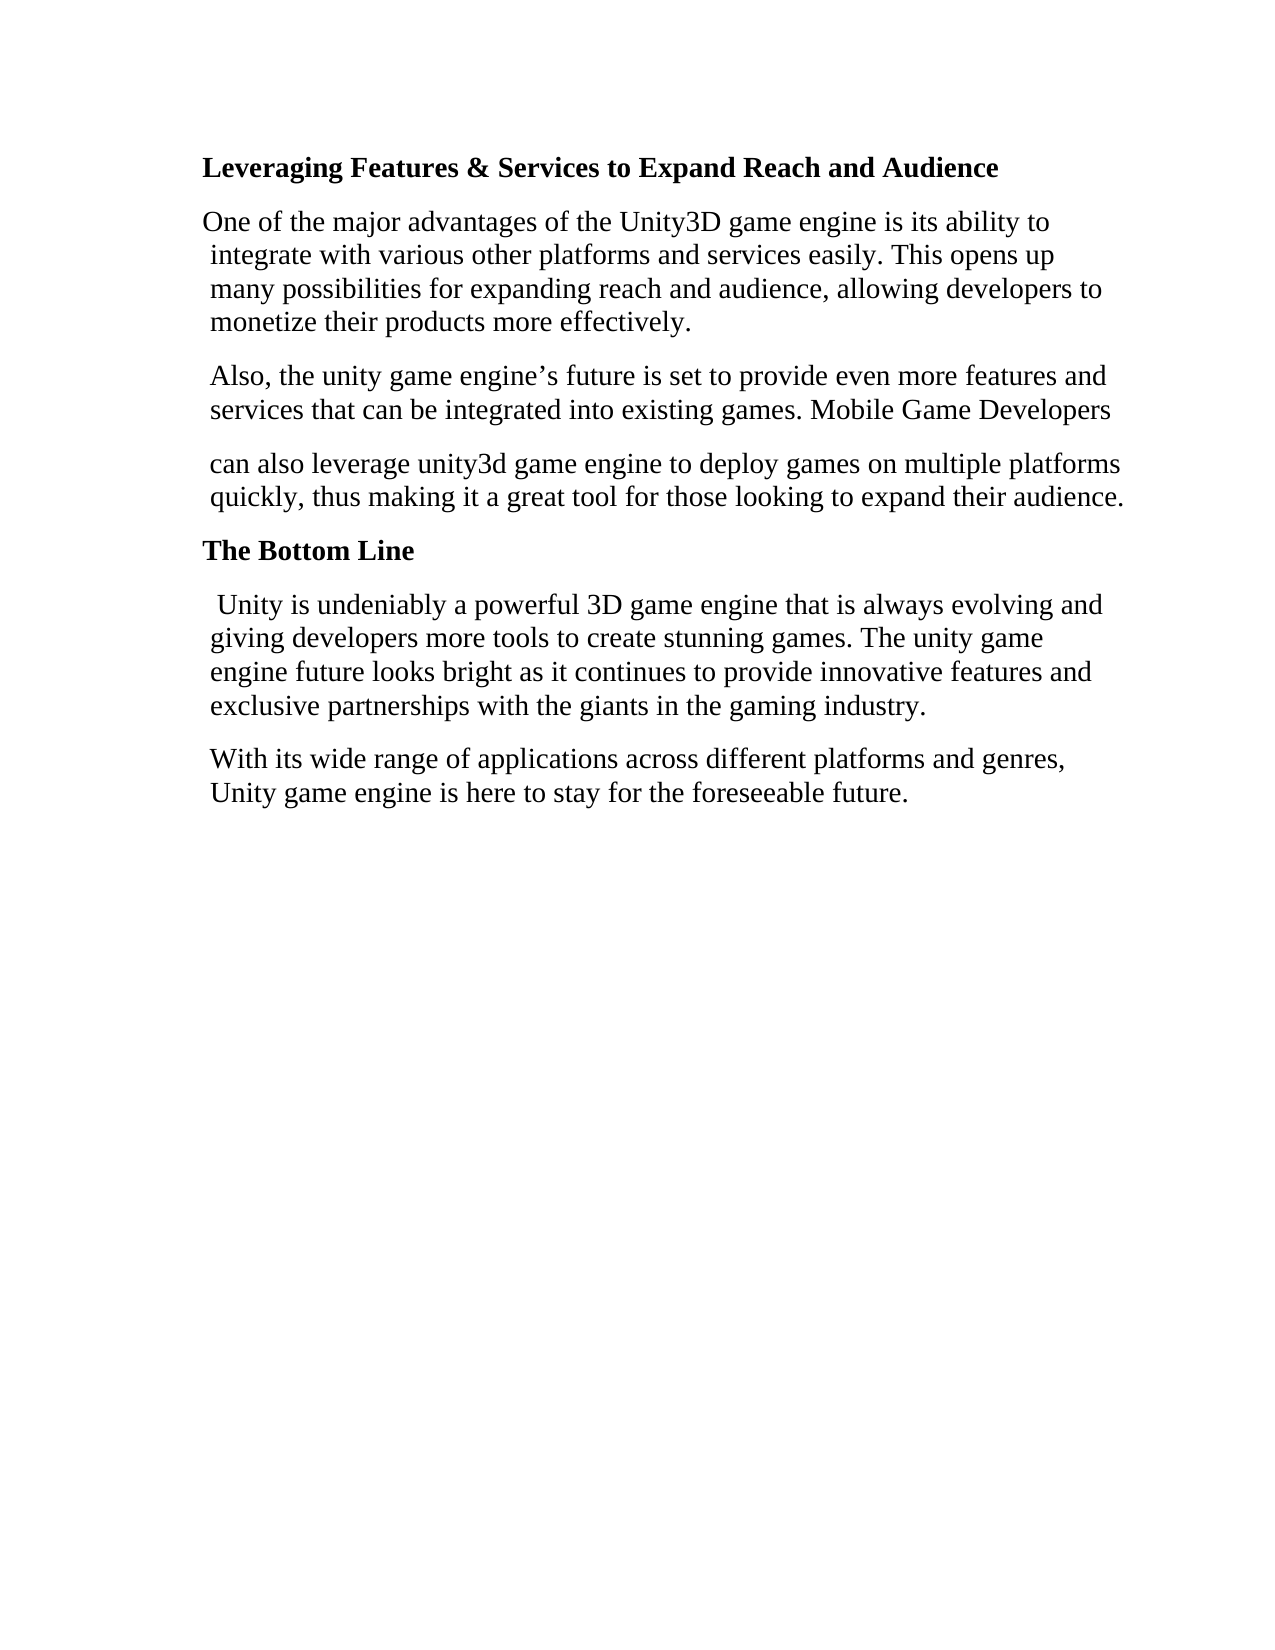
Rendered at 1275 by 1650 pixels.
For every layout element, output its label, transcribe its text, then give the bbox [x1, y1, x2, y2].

text The Bottom Line [173, 533, 1125, 567]
text Also, the unity game engine’s future is set to provide even more features and services that can be integrated into existing games. Mobile Game Developers [173, 358, 1125, 425]
text can also leverage unity3d game engine to deploy games on multiple platforms quickly, thus making it a great tool for those looking to expand their audience. [173, 446, 1125, 513]
text One of the major advantages of the Unity3D game engine is its ability to integrate with various other platforms and services easily. This opens up many possibilities for expanding reach and audience, allowing developers to monetize their products more effectively. [173, 204, 1125, 338]
text With its wide range of applications across different platforms and genres, Unity game engine is here to stay for the foreseeable future. [173, 741, 1125, 808]
text Leveraging Features & Services to Expand Reach and Audience [173, 150, 1125, 183]
text Unity is undeniably a powerful 3D game engine that is always evolving and giving developers more tools to create stunning games. The unity game engine future looks bright as it continues to provide innovative features and exclusive partnerships with the giants in the gaming industry. [173, 587, 1125, 721]
